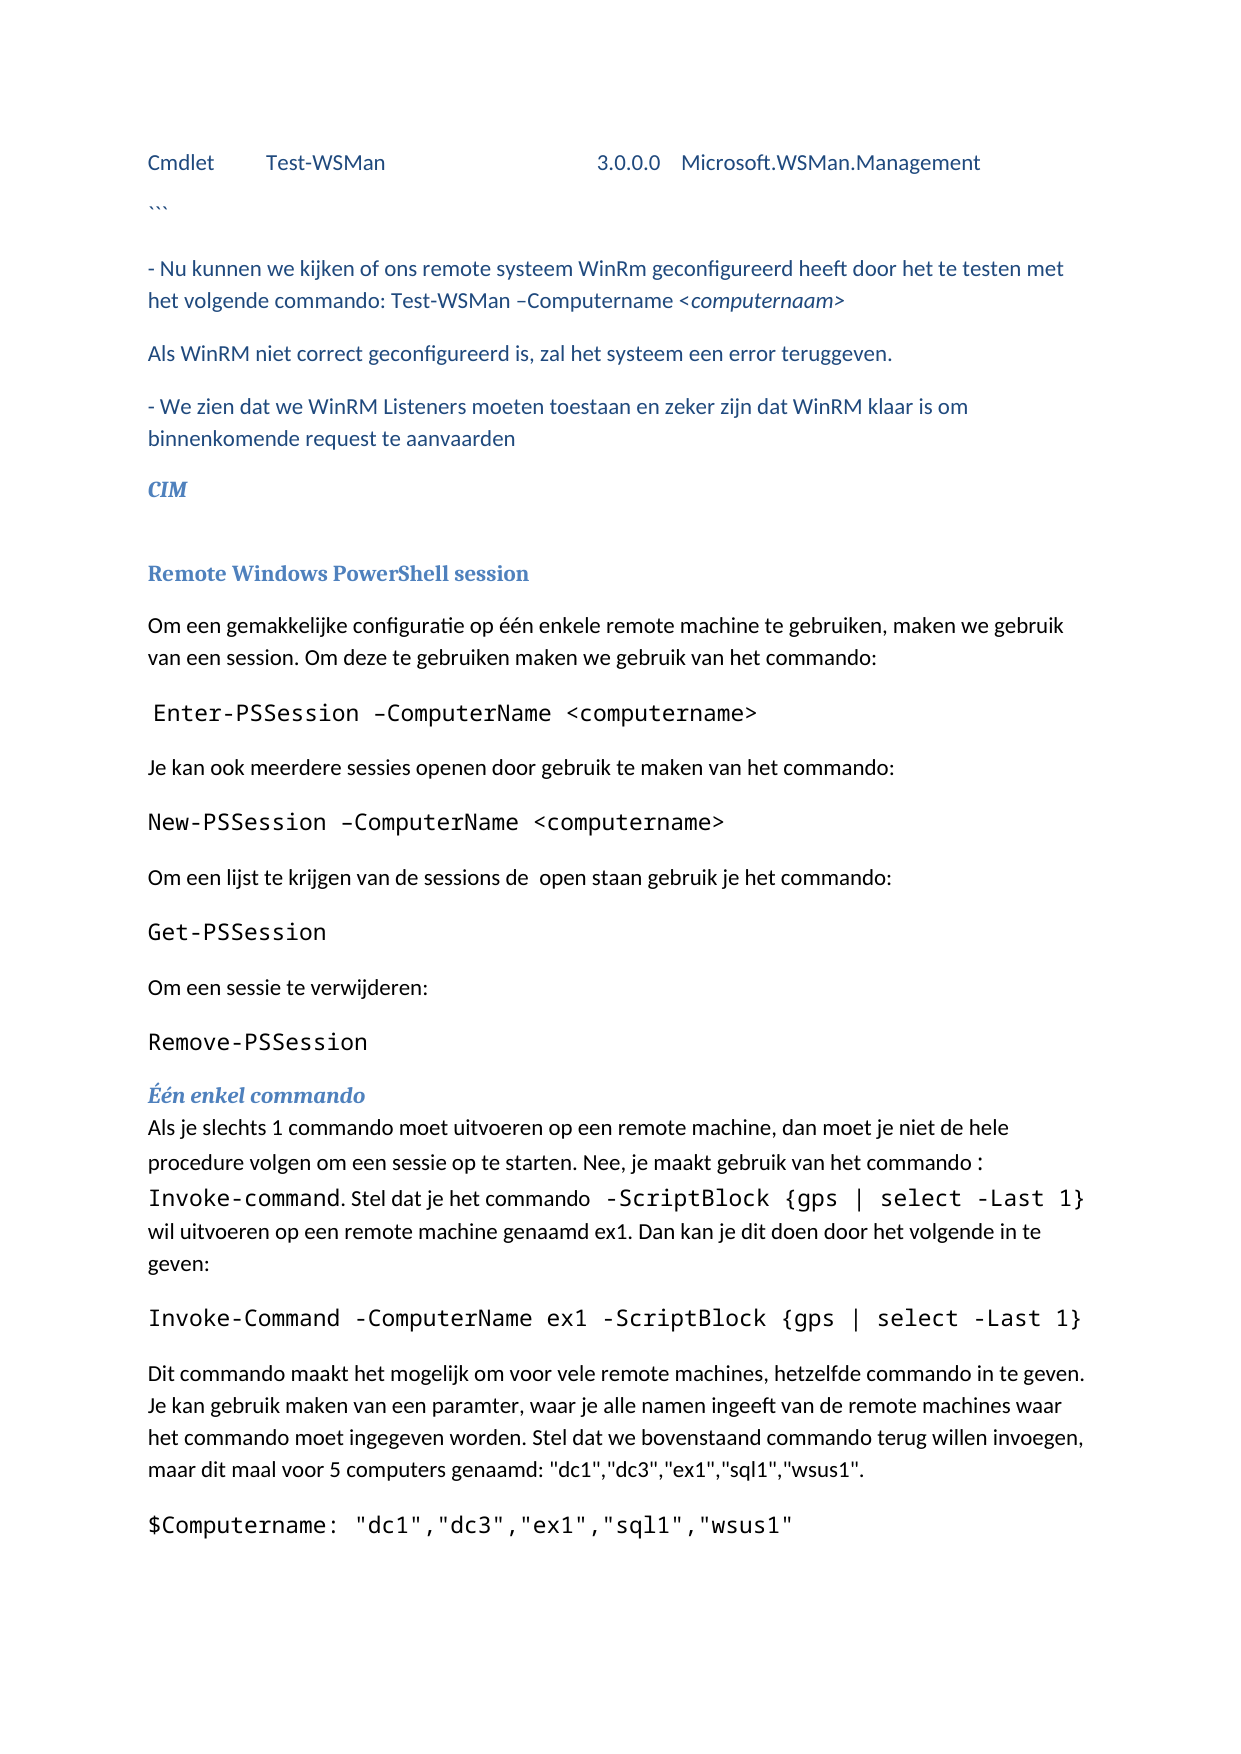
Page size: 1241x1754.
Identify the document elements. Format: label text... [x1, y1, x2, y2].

text Invoke-Command -ComputerName ex1 -ScriptBlock {gps | select -Last 1} [148, 1302, 1093, 1333]
text Als WinRM niet correct geconfigureerd is, zal het systeem een error teruggeven. [148, 339, 1093, 367]
text ``` [148, 201, 1093, 229]
subtitle Één enkel commando [148, 1083, 1093, 1109]
subtitle Remote Windows PowerShell session [148, 560, 1093, 587]
text Om een sessie te verwijderen: [148, 973, 1093, 1001]
text $Computername: "dc1","dc3","ex1","sql1","wsus1" [148, 1508, 1093, 1540]
text Om een lijst te krijgen van de sessions de open staan gebruik je het commando: [148, 863, 1093, 891]
text Enter-PSSession –ComputerName <computername> [148, 697, 1093, 728]
text Get-PSSession [148, 916, 1093, 947]
subtitle CIM [148, 477, 1093, 503]
text Om een gemakkelijke configuratie op één enkele remote machine te gebruiken, maken we gebruik van een session. Om deze te gebruiken maken we gebruik van het commando: [148, 611, 1093, 672]
text - We zien dat we WinRM Listeners moeten toestaan en zeker zijn dat WinRM klaar is om binnenkomende request te aanvaarden [148, 392, 1093, 452]
text Je kan ook meerdere sessies openen door gebruik te maken van het commando: [148, 753, 1093, 781]
text New-PSSession –ComputerName <computername> [148, 806, 1093, 838]
text Cmdlet Test-WSMan 3.0.0.0 Microsoft.WSMan.Management [148, 148, 1093, 176]
text Als je slechts 1 commando moet uitvoeren op een remote machine, dan moet je niet de hele procedure volgen om een sessie op te starten. Nee, je maakt gebruik van het commando: Invoke-command. Stel dat je het commando -ScriptBlock {gps | select -Last 1} wil uitvoeren op een remote machine genaamd ex1. Dan kan je dit doen door het volgende in te geven: [148, 1113, 1093, 1277]
text Remove-PSSession [148, 1026, 1093, 1057]
